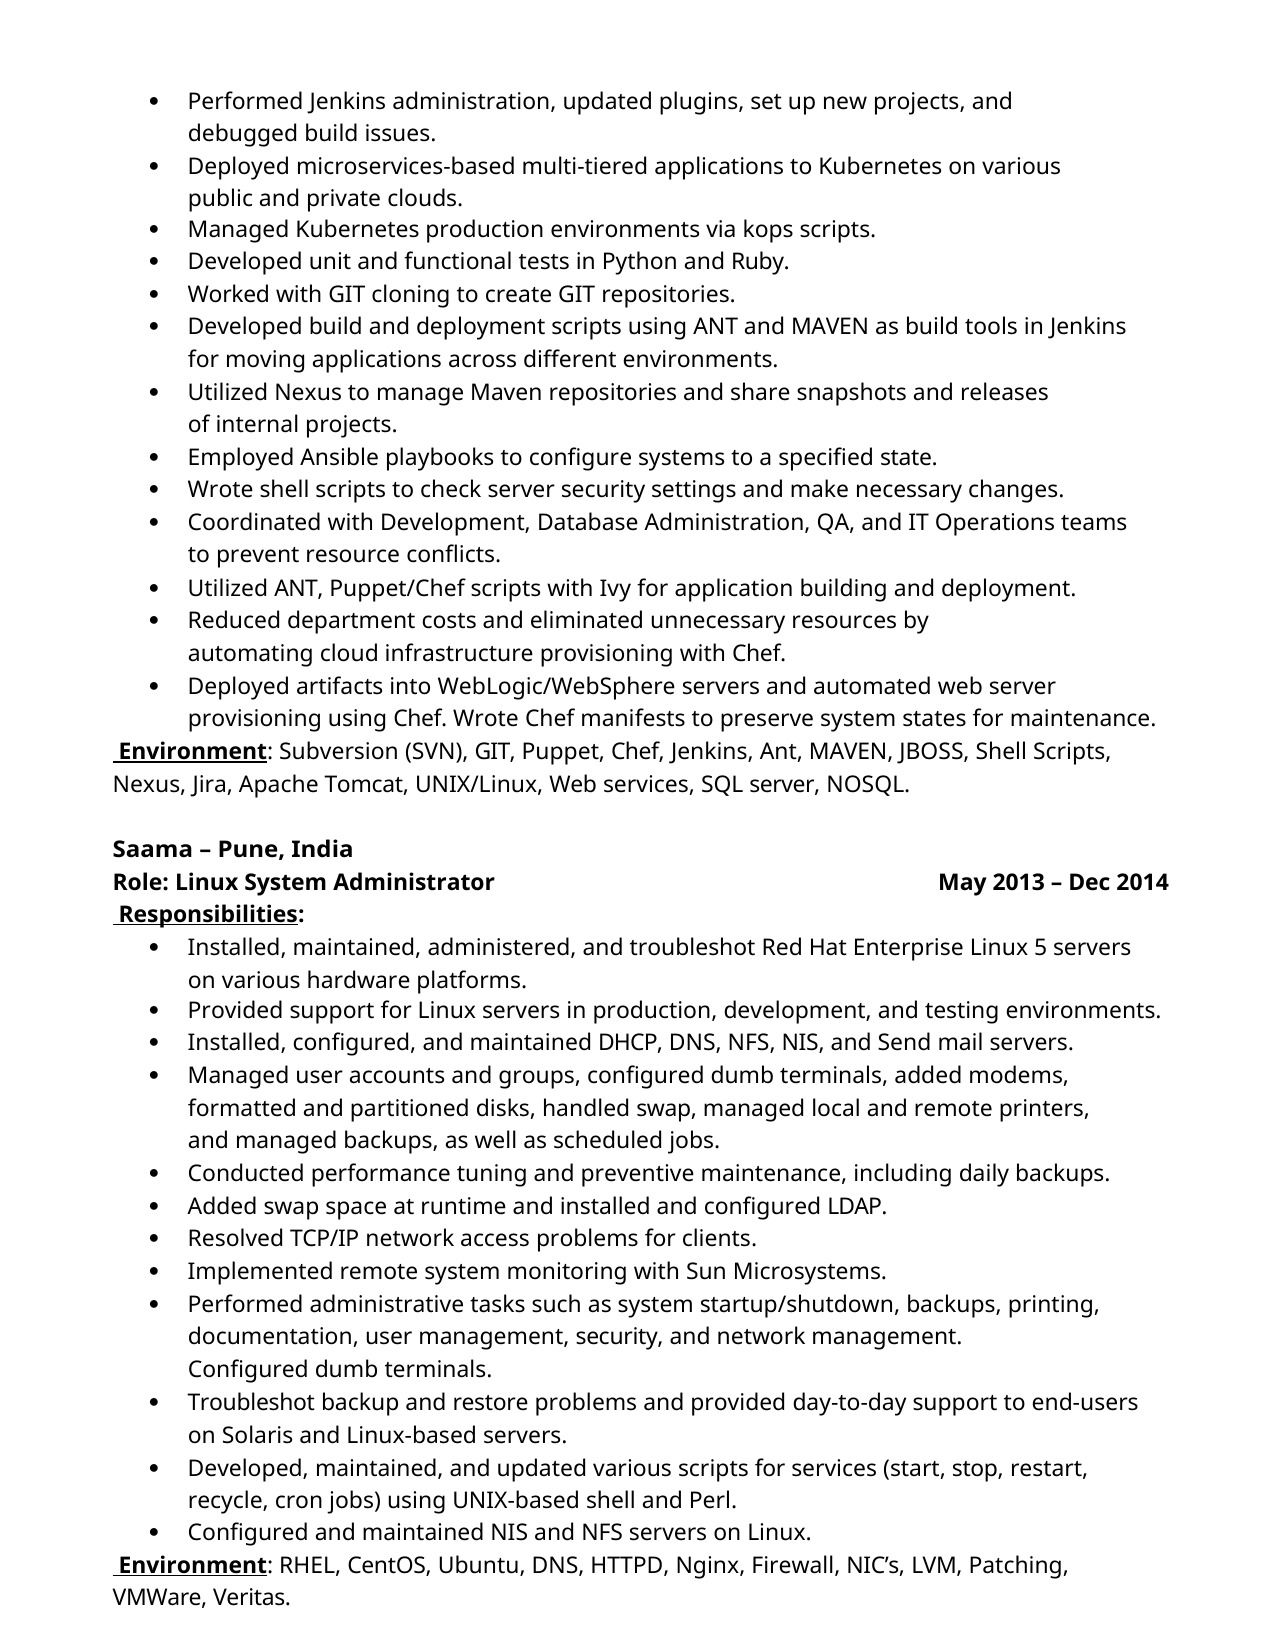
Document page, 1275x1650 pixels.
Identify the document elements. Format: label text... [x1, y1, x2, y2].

list Performed administrative tasks such as system startup/shutdown, backups, printing, [150, 1287, 1177, 1319]
text documentation, user management, security, and network management. Configured dumb terminals. [188, 1320, 1072, 1384]
list Deployed microservices-based multi-tiered applications to Kubernetes on various public and private clouds. [150, 149, 1099, 214]
list Worked with GIT cloning to create GIT repositories. [150, 277, 1177, 309]
text Role: Linux System Administrator May 2013 – Dec 2014 [112, 866, 1177, 897]
list Installed, maintained, administered, and troubleshot Red Hat Enterprise Linux 5 servers on various hardware platforms. [150, 931, 1153, 995]
list Developed, maintained, and updated various scripts for services (start, stop, restart, recycle, cron jobs) using UNIX-based shell and Perl. [150, 1452, 1145, 1515]
list Troubleshot backup and restore problems and provided day-to-day support to end-users on Solaris and Linux-based servers. [150, 1386, 1158, 1450]
list Managed user accounts and groups, configured dumb terminals, added modems, formatted and partitioned disks, handled swap, managed local and remote printers, and managed backups, as well as scheduled jobs. [150, 1059, 1133, 1156]
list Managed Kubernetes production environments via kops scripts. [150, 215, 1177, 243]
text Environment: RHEL, CentOS, Ubuntu, DNS, HTTPD, Nginx, Firewall, NIC’s, LVM, Patching, VMWare, Veritas. [112, 1549, 1127, 1612]
list Reduced department costs and eliminated unnecessary resources by automating cloud infrastructure provisioning with Chef. [150, 604, 1047, 668]
list Wrote shell scripts to check server security settings and make necessary changes. [150, 473, 1177, 504]
list Utilized Nexus to manage Maven repositories and share snapshots and releases of internal projects. [150, 376, 1074, 439]
list Resolved TCP/IP network access problems for clients. [150, 1222, 1177, 1254]
text Responsibilities: [112, 898, 1177, 929]
list Coordinated with Development, Database Administration, QA, and IT Operations teams to prevent resource conflicts. [150, 506, 1148, 570]
text Environment: Subversion (SVN), GIT, Puppet, Chef, Jenkins, Ant, MAVEN, JBOSS, Shell Scripts, Nexus, Jira, Apache Tomcat, UNIX/Linux, Web services, SQL server, NOSQL. [112, 735, 1177, 799]
list Developed unit and functional tests in Python and Ruby. [150, 245, 1177, 276]
list Performed Jenkins administration, updated plugins, set up new projects, and debugged build issues. [150, 85, 1095, 148]
list Provided support for Linux servers in production, development, and testing environments. [150, 996, 1177, 1024]
list Developed build and deployment scripts using ANT and MAVEN as build tools in Jenkins for moving applications across different environments. [150, 310, 1153, 374]
list Configured and maintained NIS and NFS servers on Linux. [150, 1516, 1177, 1547]
subtitle Saama – Pune, India [112, 833, 1177, 864]
list Implemented remote system monitoring with Sun Microsystems. [150, 1255, 1177, 1286]
list Installed, configured, and maintained DHCP, DNS, NFS, NIS, and Send mail servers. [150, 1026, 1177, 1057]
list Utilized ANT, Puppet/Chef scripts with Ivy for application building and deployment. [150, 572, 1177, 603]
list Conducted performance tuning and preventive maintenance, including daily backups. [150, 1157, 1177, 1188]
list Employed Ansible playbooks to configure systems to a specified state. [150, 441, 1177, 472]
list Added swap space at runtime and installed and configured LDAP. [150, 1189, 1177, 1221]
list Deployed artifacts into WebLogic/WebSphere servers and automated web server provisioning using Chef. Wrote Chef manifests to preserve system states for maintenance. [150, 669, 1161, 734]
